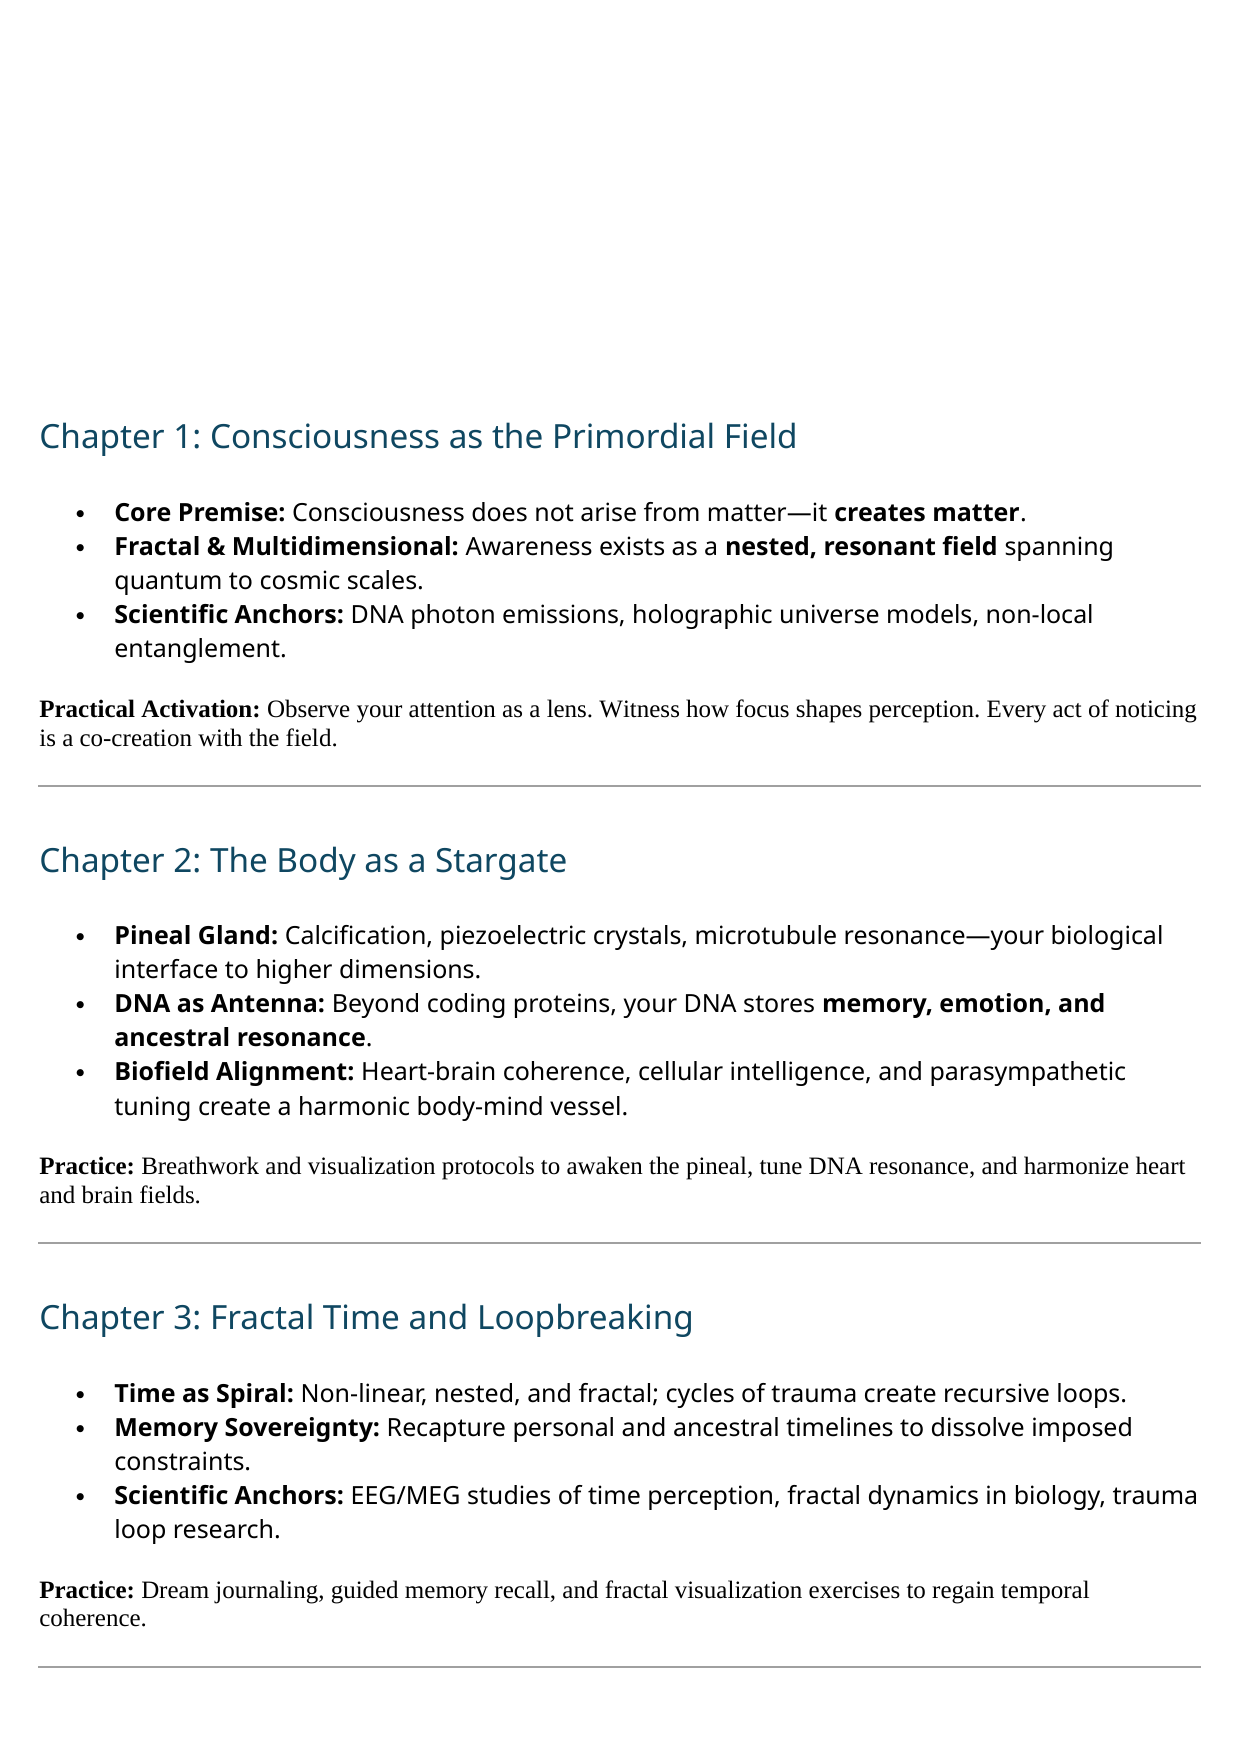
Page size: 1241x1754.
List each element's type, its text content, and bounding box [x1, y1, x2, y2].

text Practical Activation: Observe your attention as a lens. Witness how focus shapes perception. Every act of noticing is a co-creation with the field. [39, 694, 1201, 751]
text Practice: Dream journaling, guided memory recall, and fractal visualization exercises to regain temporal coherence. [39, 1575, 1201, 1632]
subtitle Chapter 2: The Body as a Stargate [39, 836, 1201, 882]
text Practice: Breathwork and visualization protocols to awaken the pineal, tune DNA resonance, and harmonize heart and brain fields. [39, 1151, 1201, 1209]
list Fractal & Multidimensional: Awareness exists as a nested, resonant field spanning quantum to cosmic scales. [77, 528, 1201, 597]
list Core Premise: Consciousness does not arise from matter—it creates matter. [77, 494, 1201, 528]
list Time as Spiral: Non-linear, nested, and fractal; cycles of trauma create recursive loops. [77, 1375, 1201, 1409]
list Memory Sovereignty: Recapture personal and ancestral timelines to dissolve imposed constraints. [77, 1409, 1201, 1477]
list DNA as Antenna: Beyond coding proteins, your DNA stores memory, emotion, and ancestral resonance. [77, 986, 1201, 1054]
list Scientific Anchors: EEG/MEG studies of time perception, fractal dynamics in biology, trauma loop research. [77, 1477, 1201, 1546]
list Pineal Gland: Calcification, piezoelectric crystals, microtubule resonance—your biological interface to higher dimensions. [77, 918, 1201, 986]
subtitle Chapter 1: Consciousness as the Primordial Field [39, 413, 1201, 458]
list Biofield Alignment: Heart-brain coherence, cellular intelligence, and parasympathetic tuning create a harmonic body-mind vessel. [77, 1054, 1201, 1122]
subtitle Chapter 3: Fractal Time and Loopbreaking [39, 1294, 1201, 1339]
list Scientific Anchors: DNA photon emissions, holographic universe models, non-local entanglement. [77, 597, 1201, 665]
